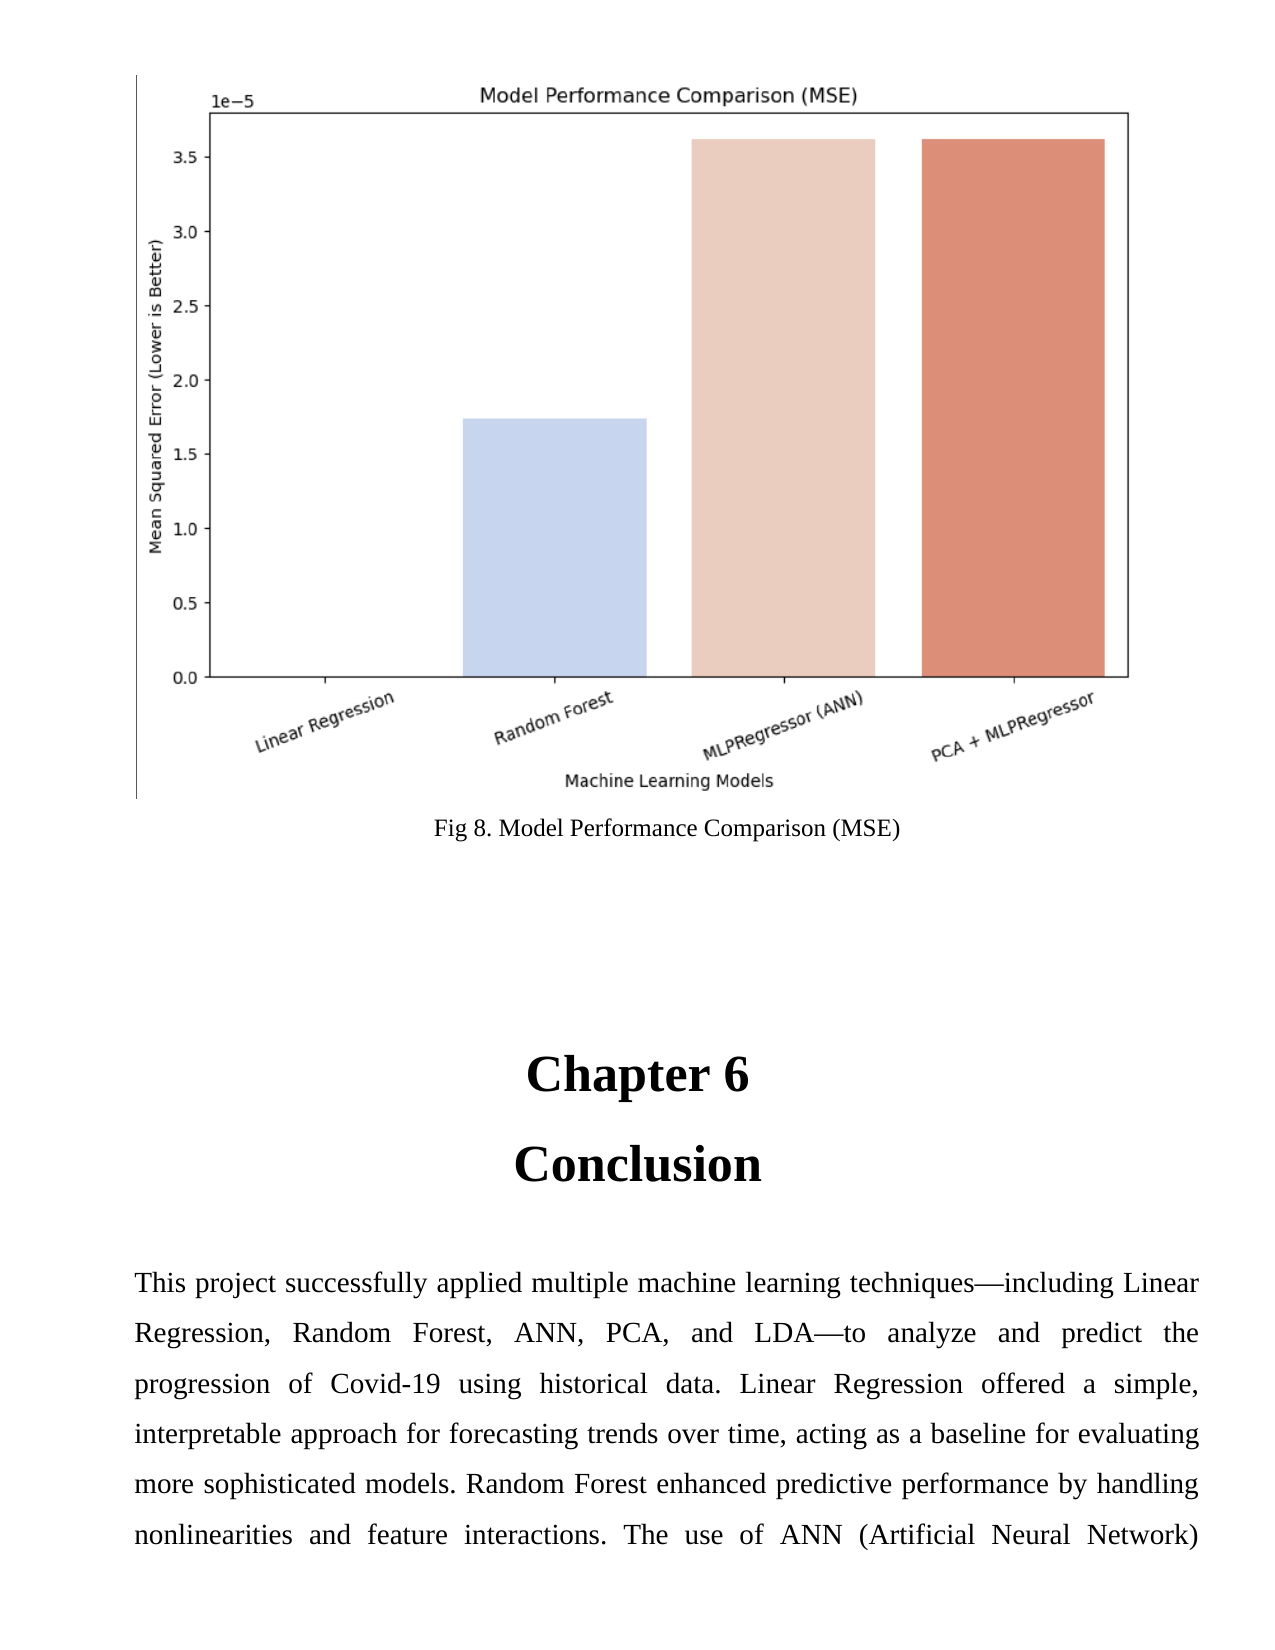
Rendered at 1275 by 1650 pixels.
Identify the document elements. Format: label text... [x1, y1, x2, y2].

text Fig 8. Model Performance Comparison (MSE) [134, 813, 1200, 841]
text Conclusion [75, 1132, 1200, 1192]
text Chapter 6 [75, 1043, 1200, 1102]
picture [136, 75, 1139, 799]
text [134, 1265, 1200, 1550]
